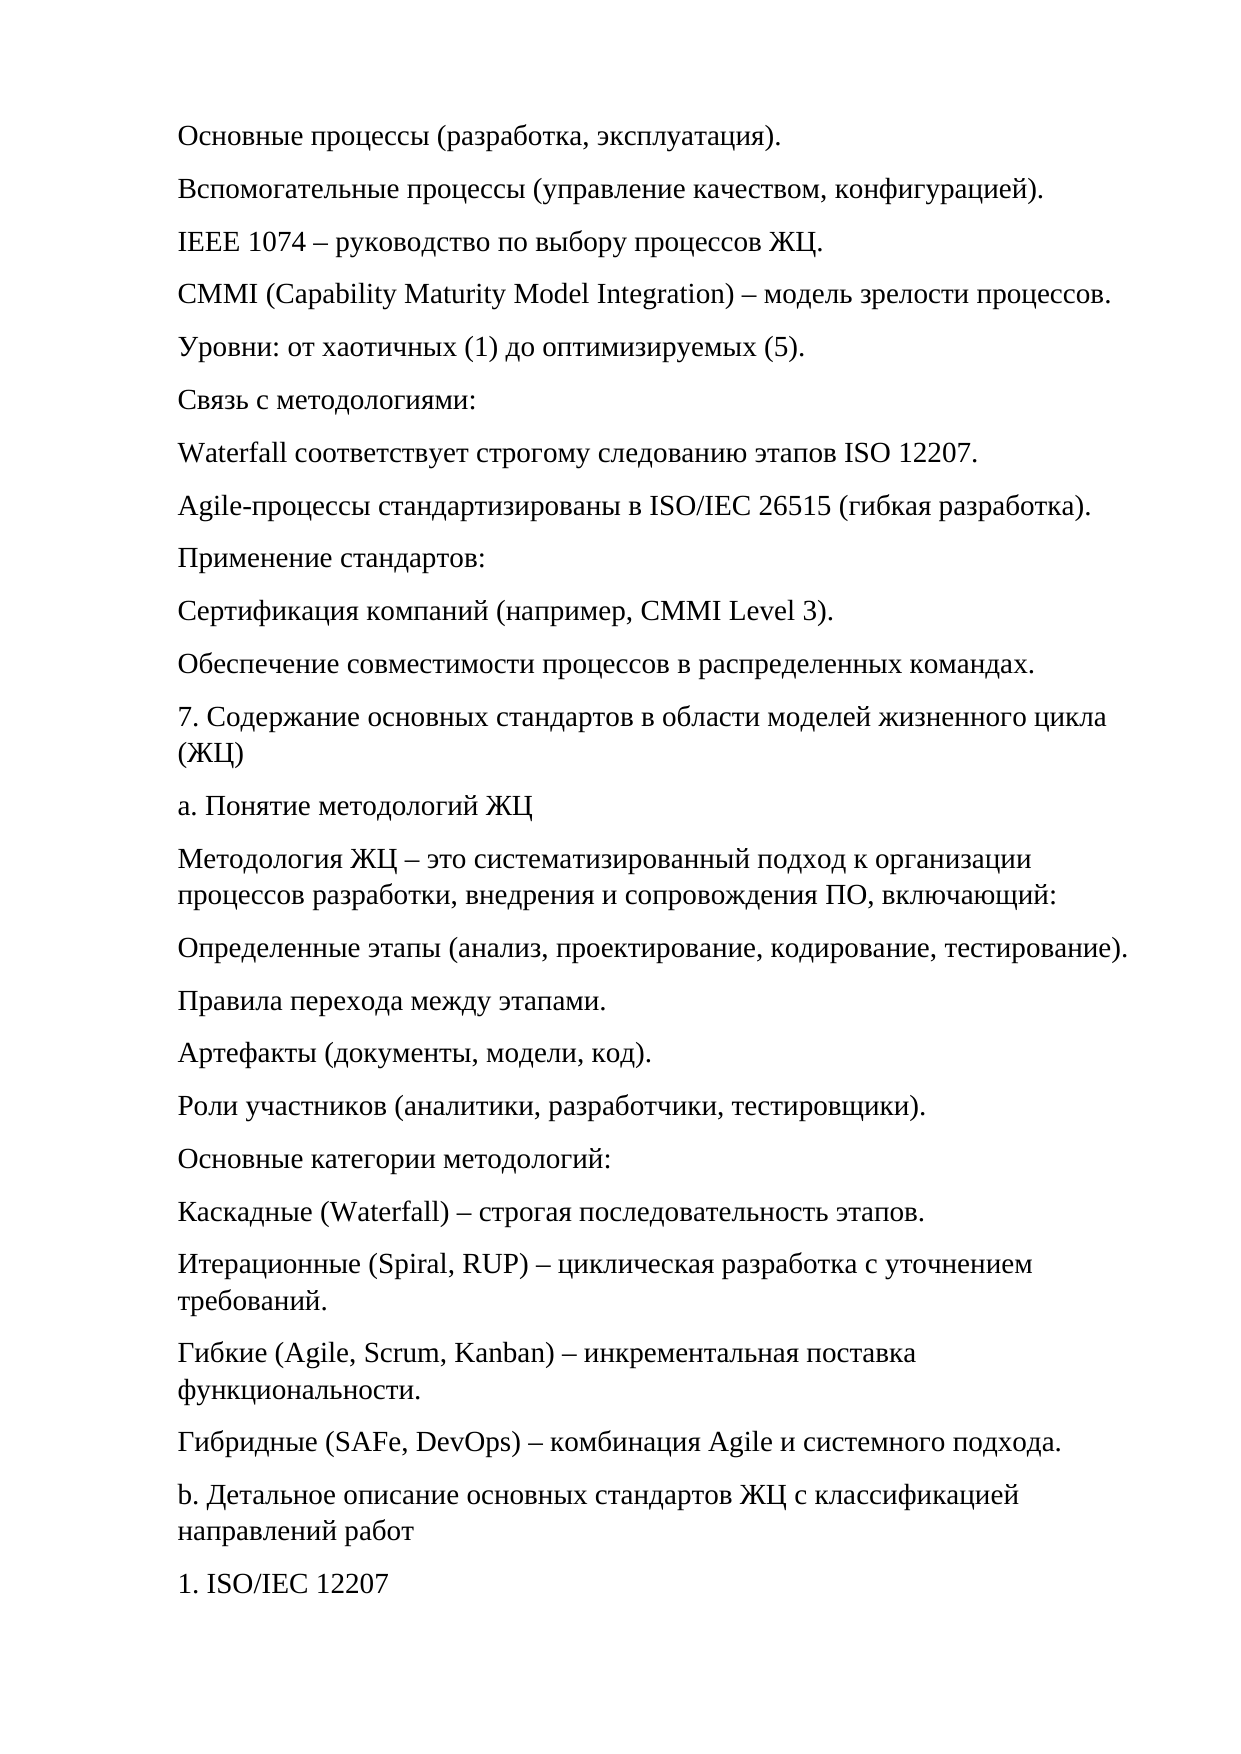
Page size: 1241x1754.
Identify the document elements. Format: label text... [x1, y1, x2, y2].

text Гибкие (Agile, Scrum, Kanban) – инкрементальная поставка функциональности. [177, 1336, 1152, 1405]
text Основные процессы (разработка, эксплуатация). [177, 118, 1152, 152]
text 1. ISO/IEC 12207 [177, 1566, 1152, 1600]
text Роли участников (аналитики, разработчики, тестировщики). [177, 1088, 1152, 1122]
text Сертификация компаний (например, CMMI Level 3). [177, 593, 1152, 627]
text CMMI (Capability Maturity Model Integration) – модель зрелости процессов. [177, 277, 1152, 310]
text a. Понятие методологий ЖЦ [177, 788, 1152, 822]
text 7. Содержание основных стандартов в области моделей жизненного цикла (ЖЦ) [177, 699, 1152, 769]
text Связь с методологиями: [177, 382, 1152, 416]
text Обеспечение совместимости процессов в распределенных командах. [177, 646, 1152, 680]
text Каскадные (Waterfall) – строгая последовательность этапов. [177, 1194, 1152, 1227]
text Уровни: от хаотичных (1) до оптимизируемых (5). [177, 329, 1152, 363]
text Определенные этапы (анализ, проектирование, кодирование, тестирование). [177, 930, 1152, 963]
text IEEE 1074 – руководство по выбору процессов ЖЦ. [177, 224, 1152, 257]
text Гибридные (SAFe, DevOps) – комбинация Agile и системного подхода. [177, 1424, 1152, 1458]
text Итерационные (Spiral, RUP) – циклическая разработка с уточнением требований. [177, 1247, 1152, 1316]
text Применение стандартов: [177, 541, 1152, 574]
text Артефакты (документы, модели, код). [177, 1035, 1152, 1069]
text Agile-процессы стандартизированы в ISO/IEC 26515 (гибкая разработка). [177, 488, 1152, 521]
text Методология ЖЦ – это систематизированный подход к организации процессов разработки, внедрения и сопровождения ПО, включающий: [177, 841, 1152, 911]
text Правила перехода между этапами. [177, 983, 1152, 1016]
text Вспомогательные процессы (управление качеством, конфигурацией). [177, 171, 1152, 204]
text b. Детальное описание основных стандартов ЖЦ с классификацией направлений работ [177, 1477, 1152, 1547]
text Waterfall соответствует строгому следованию этапов ISO 12207. [177, 435, 1152, 468]
text Основные категории методологий: [177, 1141, 1152, 1174]
